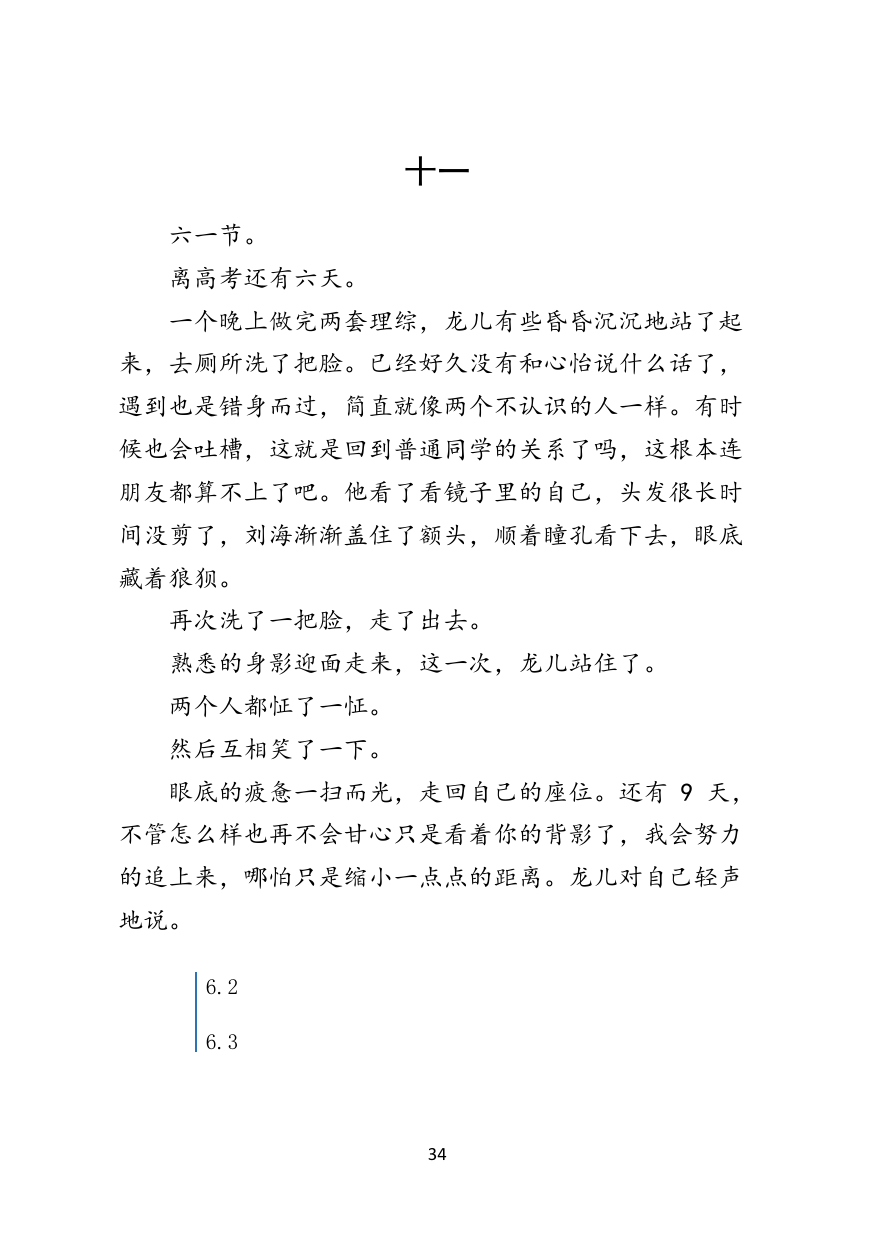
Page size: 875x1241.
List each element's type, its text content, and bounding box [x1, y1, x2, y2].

text 十一 [118, 150, 756, 188]
text 熟悉的身影迎面走来，这一次，龙儿站住了。 [118, 648, 756, 676]
text 六一节。 [118, 219, 756, 248]
text 6.3 [197, 1027, 712, 1052]
text 眼底的疲惫一扫而光，走回自己的座位。还有 9 天，不管怎么样也再不会甘心只是看着你的背影了，我会努力的追上来，哪怕只是缩小一点点的距离。龙儿对自己轻声地说。 [118, 776, 756, 933]
text 然后互相笑了一下。 [118, 733, 756, 762]
text 两个人都怔了一怔。 [118, 690, 756, 719]
text 一个晚上做完两套理综，龙儿有些昏昏沉沉地站了起来，去厕所洗了把脸。已经好久没有和心怡说什么话了，遇到也是错身而过，简直就像两个不认识的人一样。有时候也会吐槽，这就是回到普通同学的关系了吗，这根本连朋友都算不上了吧。他看了看镜子里的自己，头发很长时间没剪了，刘海渐渐盖住了额头，顺着瞳孔看下去，眼底藏着狼狈。 [118, 305, 756, 591]
text 离高考还有六天。 [118, 262, 756, 291]
text 6.2 [197, 972, 712, 997]
text 再次洗了一把脸，走了出去。 [118, 605, 756, 633]
